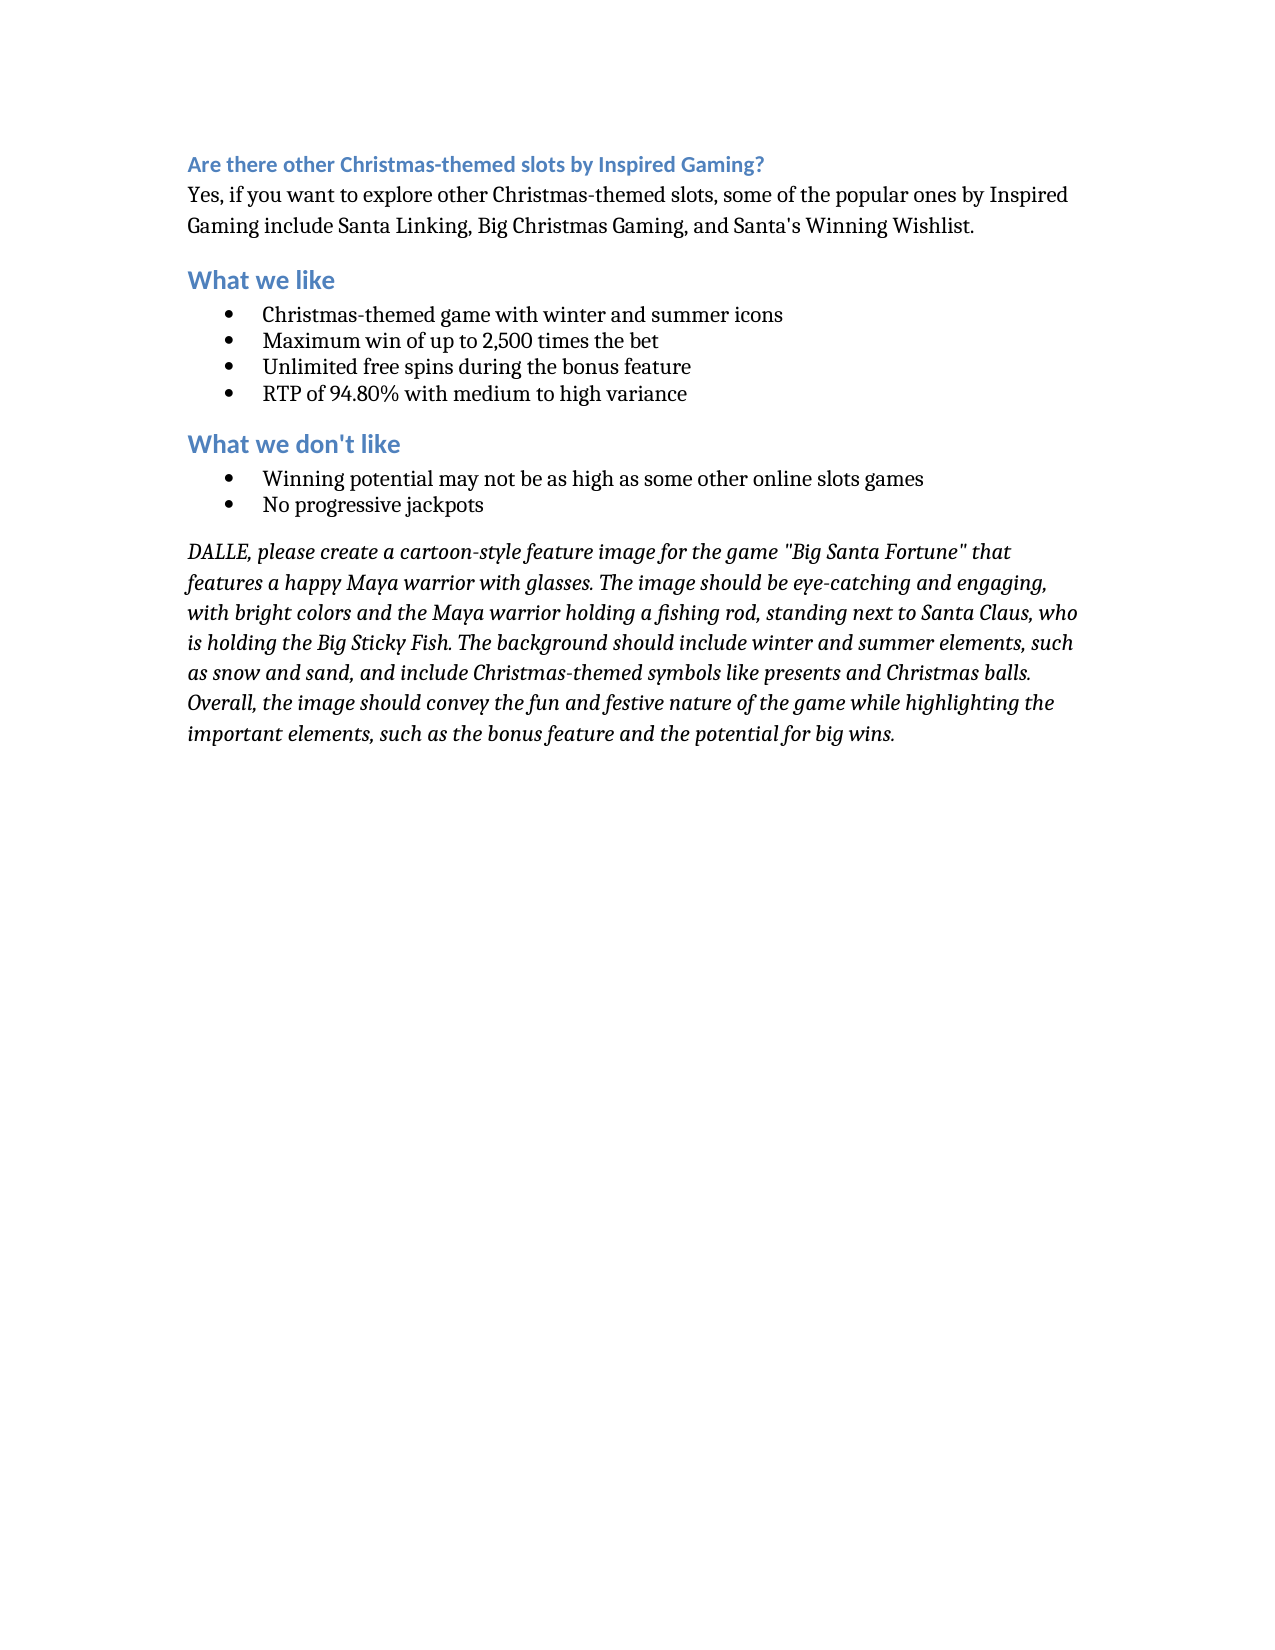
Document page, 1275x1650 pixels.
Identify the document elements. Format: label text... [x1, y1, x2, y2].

list Winning potential may not be as high as some other online slots games [225, 466, 1087, 492]
list RTP of 94.80% with medium to high variance [225, 380, 1087, 407]
list No progressive jackpots [225, 492, 1087, 518]
list Maximum win of up to 2,500 times the bet [225, 328, 1087, 354]
subtitle What we like [187, 263, 1087, 296]
list Unlimited free spins during the bonus feature [225, 354, 1087, 380]
text DALLE, please create a cartoon-style feature image for the game "Big Santa Fortune" that features a happy Maya warrior with glasses. The image should be eye-catching and engaging, with bright colors and the Maya warrior holding a fishing rod, standing next to Santa Claus, who is holding the Big Sticky Fish. The background should include winter and summer elements, such as snow and sand, and include Christmas-themed symbols like presents and Christmas balls. Overall, the image should convey the fun and festive nature of the game while highlighting the important elements, such as the bonus feature and the potential for big wins. [187, 539, 1087, 747]
subtitle Are there other Christmas-themed slots by Inspired Gaming? [187, 150, 1087, 178]
subtitle What we don't like [187, 428, 1087, 461]
list Christmas-themed game with winter and summer icons [225, 301, 1087, 328]
